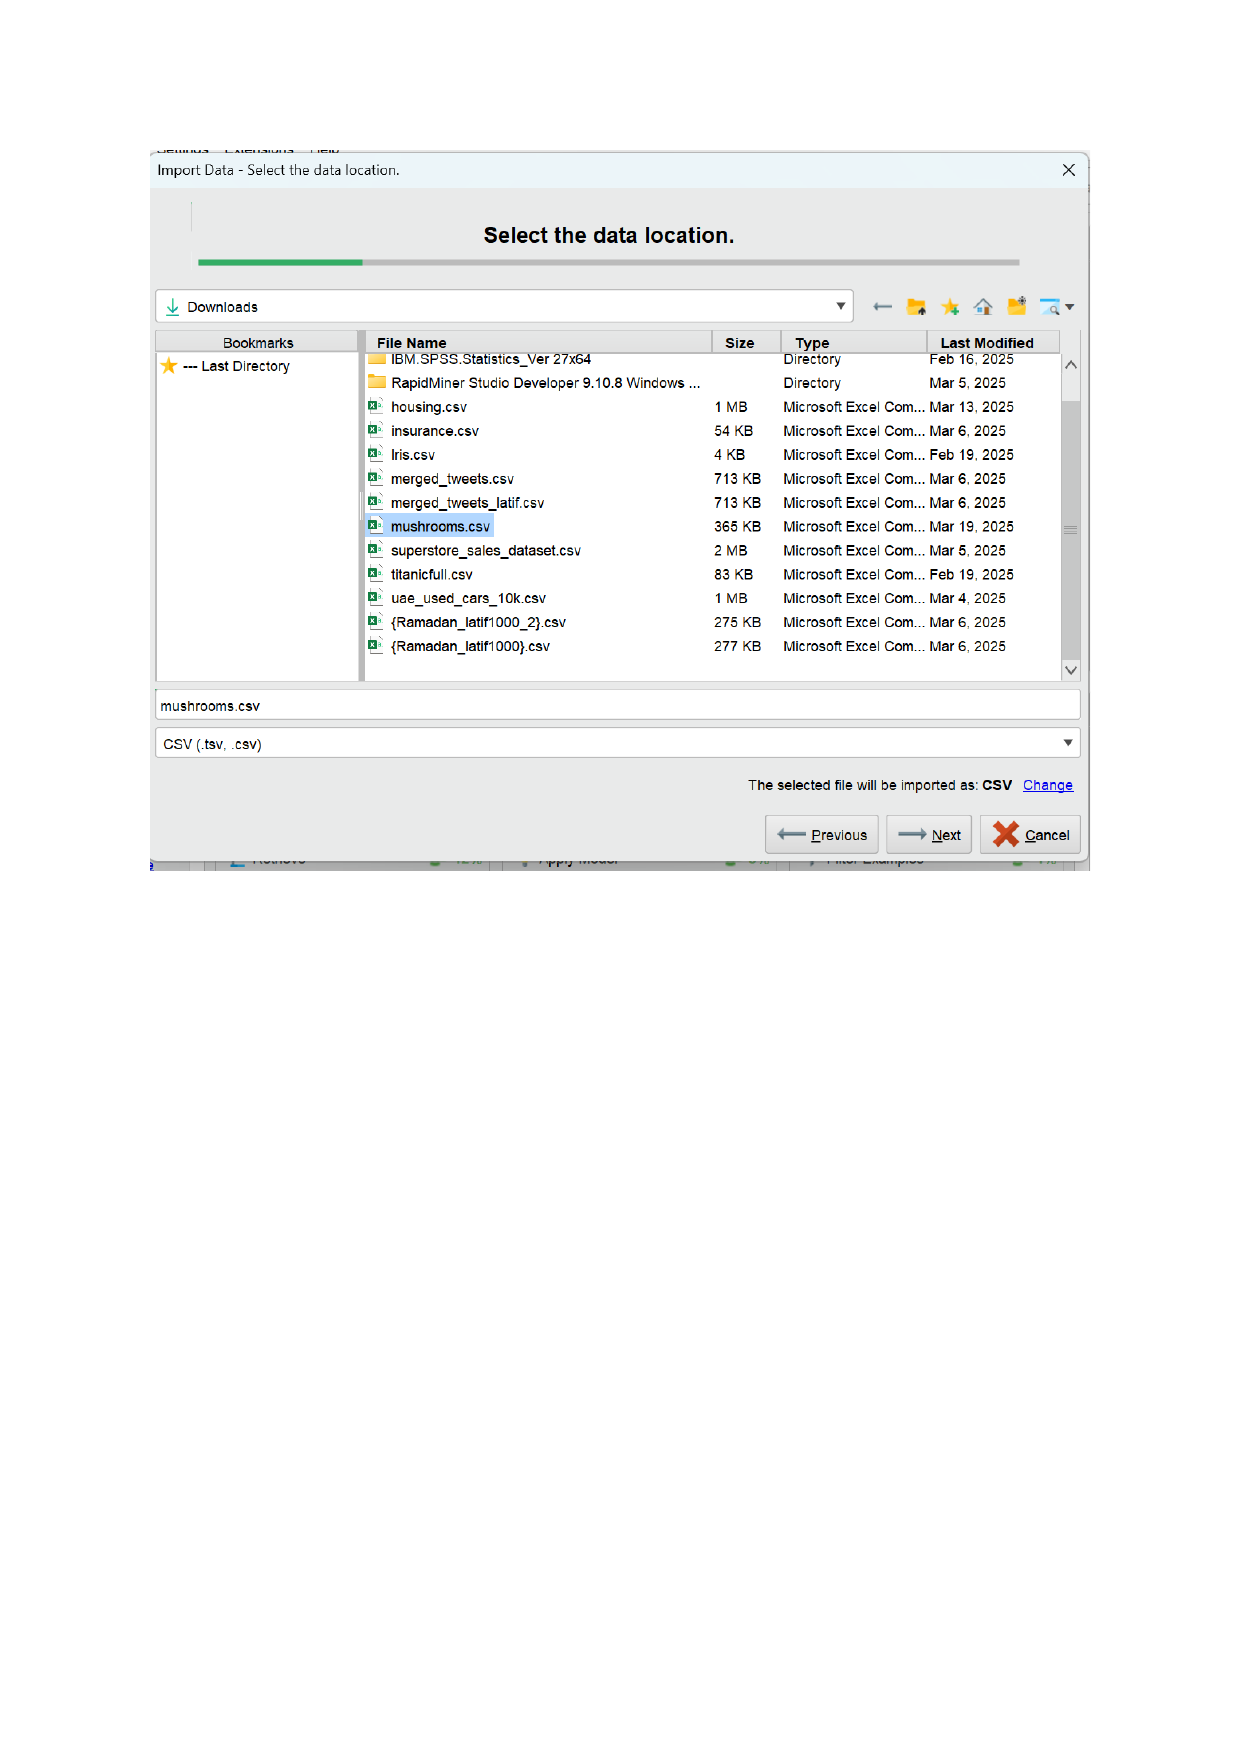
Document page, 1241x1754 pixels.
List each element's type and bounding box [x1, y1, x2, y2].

picture [150, 150, 1091, 871]
